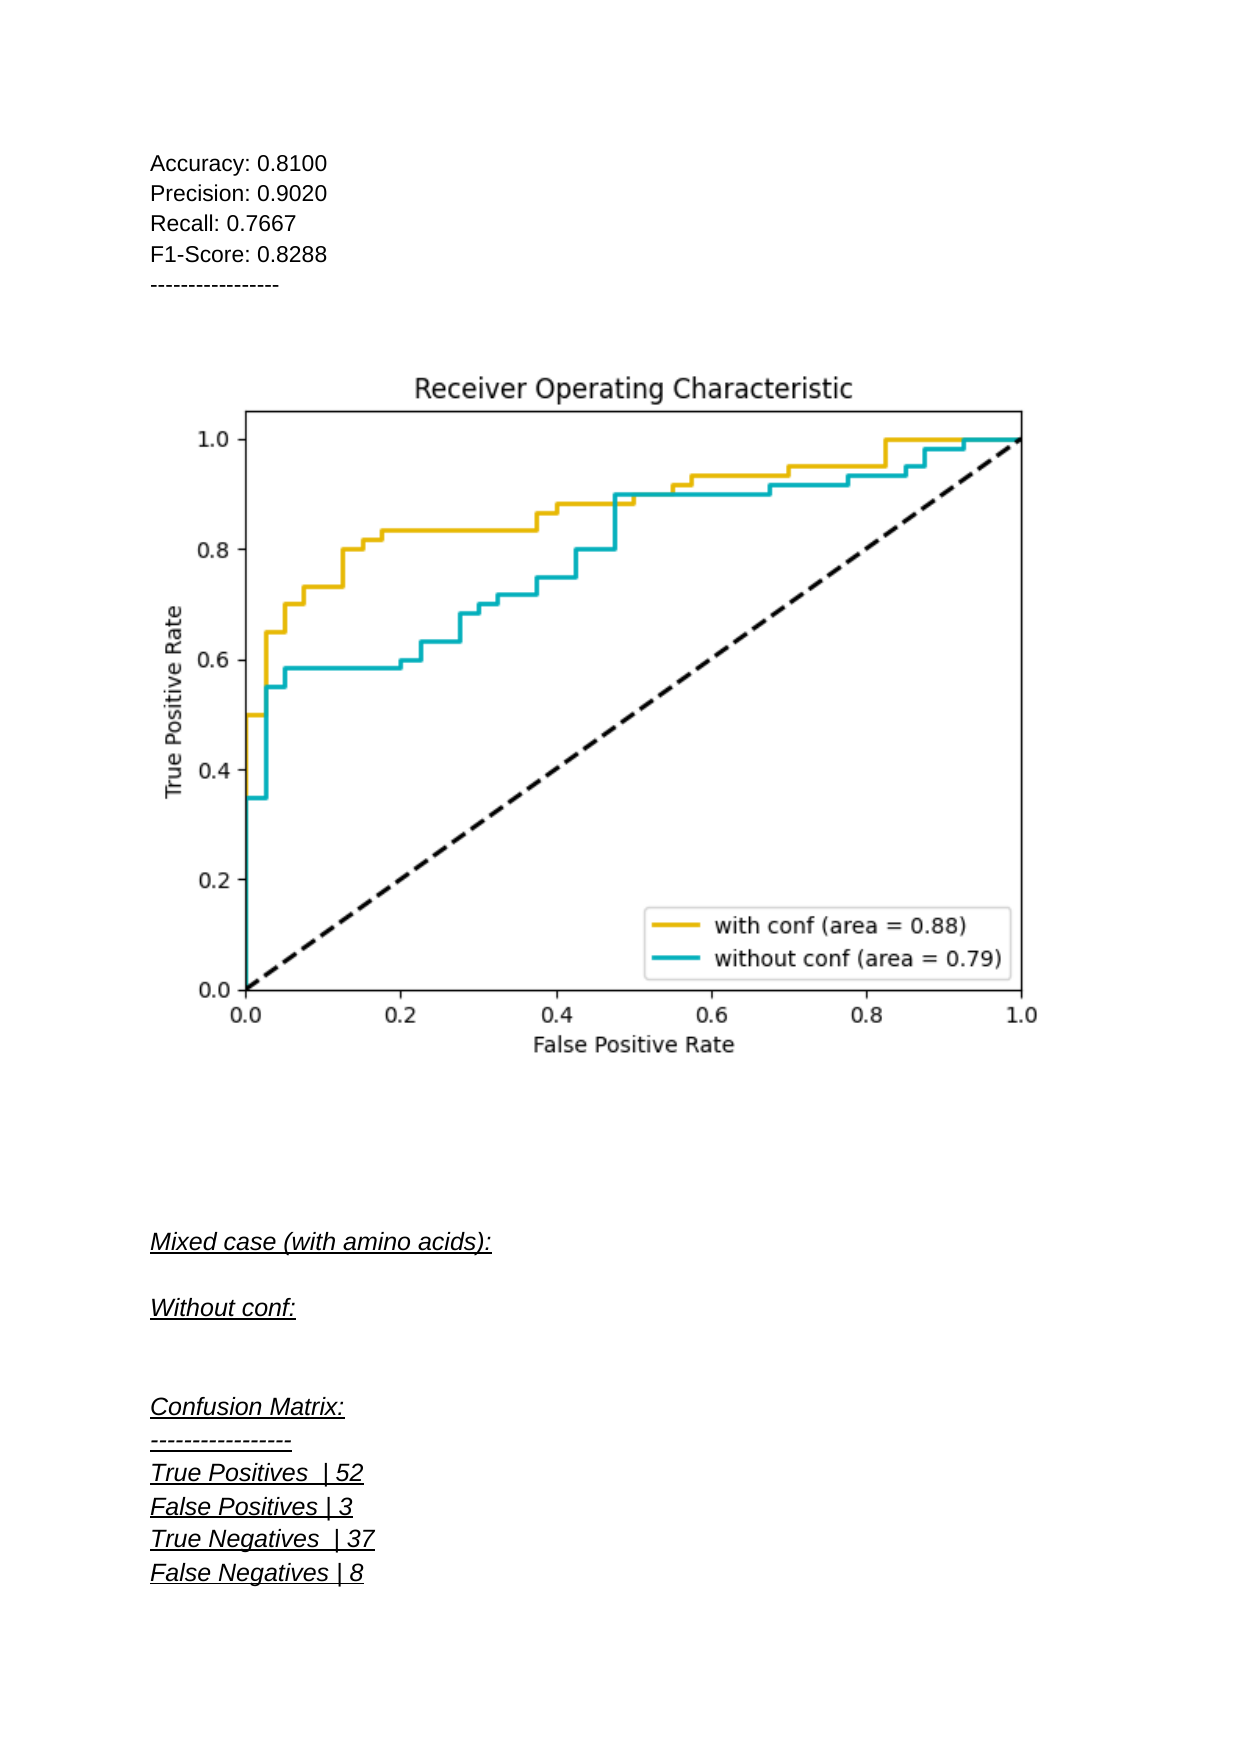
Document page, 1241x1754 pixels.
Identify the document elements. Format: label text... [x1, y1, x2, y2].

text Confusion Matrix: [150, 1392, 1090, 1421]
text True Positives | 52 [150, 1458, 1090, 1487]
text False Negatives | 8 [150, 1557, 1090, 1586]
text ----------------- [150, 271, 1090, 297]
text Mixed case (with amino acids): [150, 1227, 1090, 1256]
text True Negatives | 37 [150, 1524, 1090, 1553]
text ----------------- [150, 1425, 1090, 1454]
text Accuracy: 0.8100 [150, 150, 1090, 176]
text False Positives | 3 [150, 1491, 1090, 1520]
text Without conf: [150, 1293, 1090, 1322]
text Precision: 0.9020 [150, 180, 1090, 207]
picture [150, 361, 1054, 1073]
text Recall: 0.7667 [150, 210, 1090, 237]
text F1-Score: 0.8288 [150, 241, 1090, 267]
